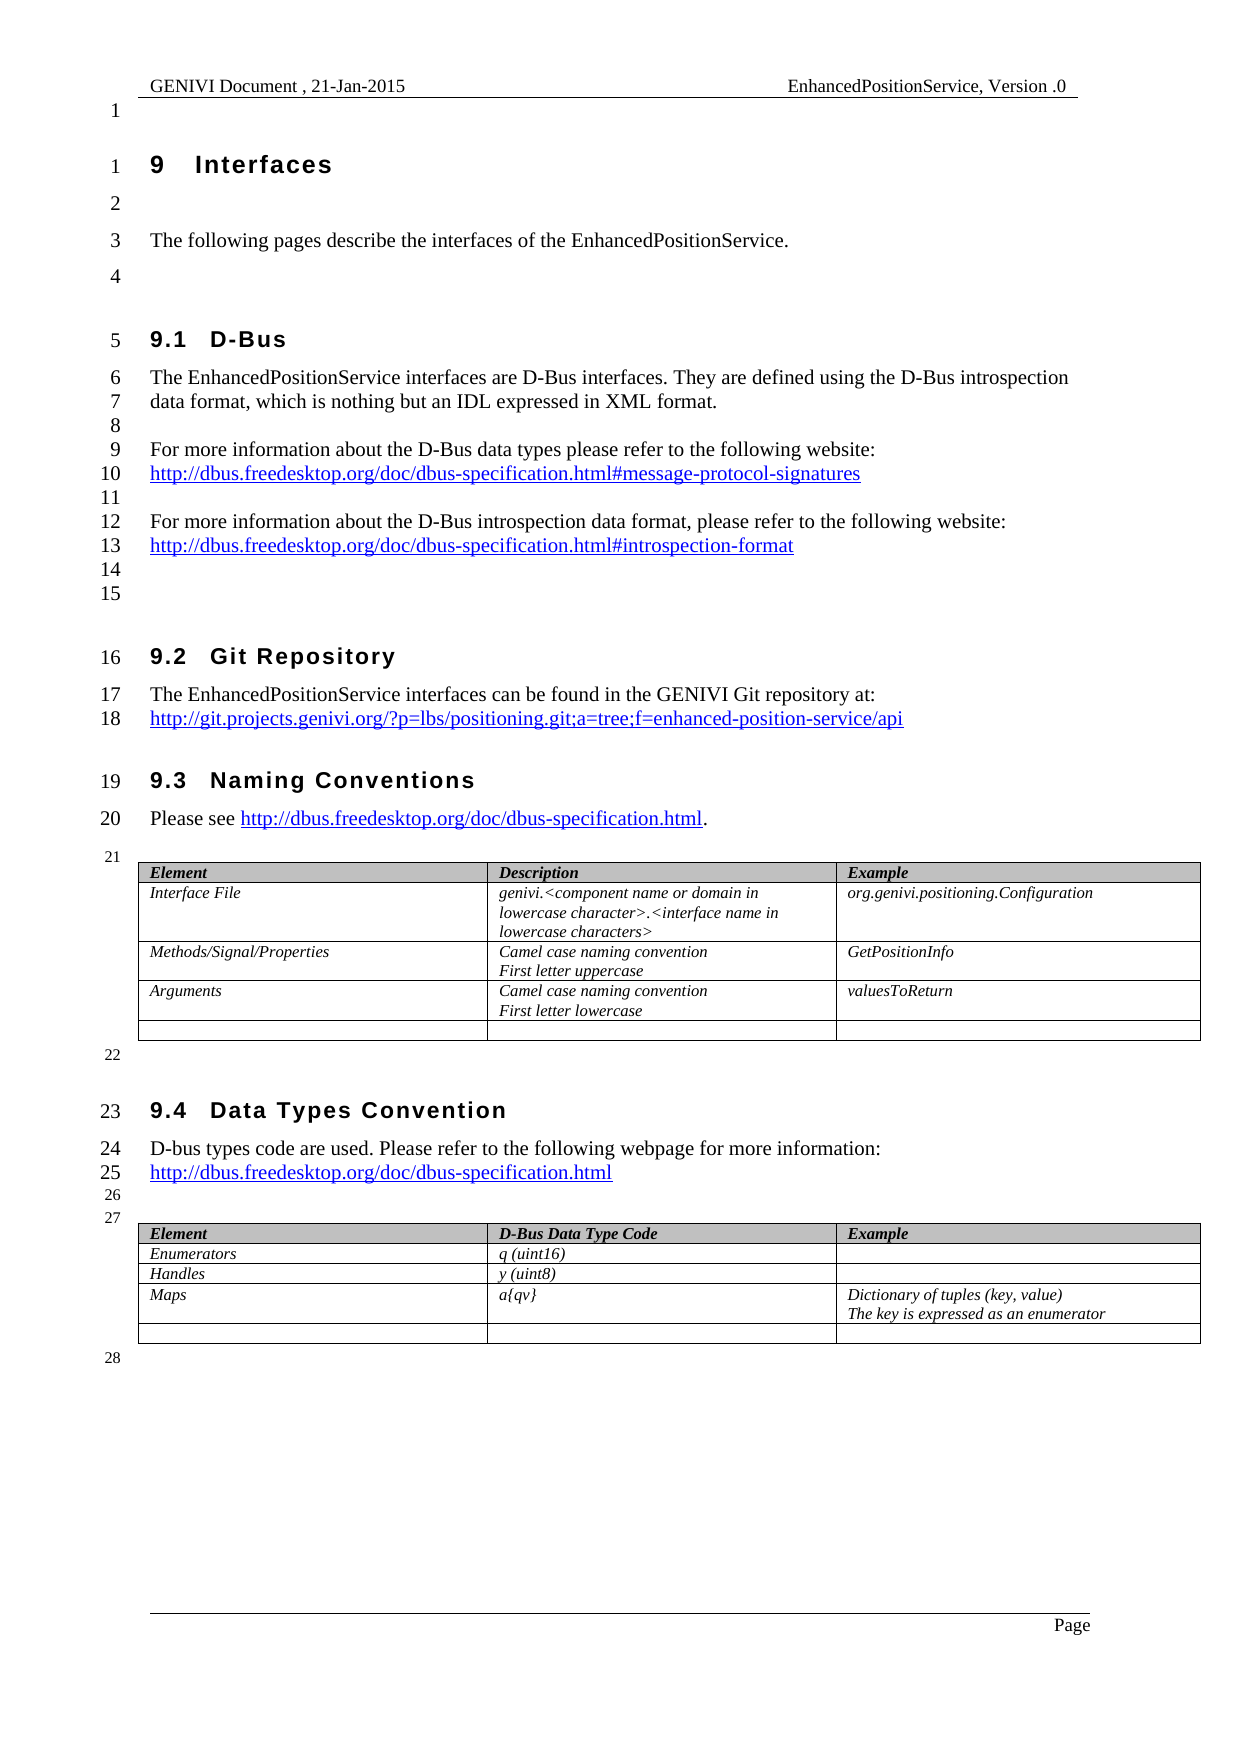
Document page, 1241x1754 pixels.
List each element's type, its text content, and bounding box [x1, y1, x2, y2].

table_header D-Bus Data Type Code [488, 1224, 836, 1243]
text http://dbus.freedesktop.org/doc/dbus-specification.html [150, 1160, 1090, 1184]
table_cell q (uint16) [488, 1244, 836, 1263]
table_cell [837, 1021, 1200, 1040]
text http://dbus.freedesktop.org/doc/dbus-specification.html#introspection-format [150, 533, 1090, 557]
table_cell genivi.<component name or domain in lowercase character>.<interface name in lowercase characters> [488, 883, 836, 941]
text The EnhancedPositionService interfaces can be found in the GENIVI Git repository at: [150, 682, 1090, 706]
table_cell [488, 1324, 836, 1343]
table_cell y (uint8) [488, 1264, 836, 1283]
text For more information about the D-Bus data types please refer to the following website: [150, 437, 1090, 461]
table_cell Enumerators [139, 1244, 487, 1263]
text http://git.projects.genivi.org/?p=lbs/positioning.git;a=tree;f=enhanced-position-service/api [150, 706, 1090, 730]
subtitle D-Bus [150, 326, 1090, 352]
table_cell Camel case naming convention First letter lowercase [488, 981, 836, 1019]
text The following pages describe the interfaces of the EnhancedPositionService. [150, 228, 1090, 252]
subtitle Git Repository [150, 643, 1090, 669]
subtitle Naming Conventions [150, 767, 1090, 794]
table_cell [837, 1264, 1200, 1283]
subtitle Data Types Convention [150, 1097, 1090, 1124]
text The EnhancedPositionService interfaces are D-Bus interfaces. They are defined using the D-Bus introspection data format, which is nothing but an IDL expressed in XML format. [150, 365, 1090, 413]
table_header Example [837, 1224, 1200, 1243]
table_header Element [139, 863, 487, 882]
table_cell [139, 1324, 487, 1343]
table_cell Arguments [139, 981, 487, 1019]
subtitle Interfaces [150, 150, 1090, 179]
text http://dbus.freedesktop.org/doc/dbus-specification.html#message-protocol-signatures [150, 461, 1090, 485]
table_cell Handles [139, 1264, 487, 1283]
table_cell valuesToReturn [837, 981, 1200, 1019]
table_header Example [837, 863, 1200, 882]
table_cell GetPositionInfo [837, 942, 1200, 980]
table_cell [837, 1324, 1200, 1343]
text Please see http://dbus.freedesktop.org/doc/dbus-specification.html. [150, 806, 1090, 830]
table_cell Methods/Signal/Properties [139, 942, 487, 980]
text D-bus types code are used. Please refer to the following webpage for more information: [150, 1136, 1090, 1160]
table_cell Interface File [139, 883, 487, 941]
table_cell a{qv} [488, 1284, 836, 1323]
text For more information about the D-Bus introspection data format, please refer to the following website: [150, 509, 1090, 533]
table_cell Camel case naming convention First letter uppercase [488, 942, 836, 980]
table_header Element [139, 1224, 487, 1243]
table_cell Maps [139, 1284, 487, 1323]
table_cell [488, 1021, 836, 1040]
table_header Description [488, 863, 836, 882]
table_cell Dictionary of tuples (key, value) The key is expressed as an enumerator [837, 1284, 1200, 1323]
table_cell org.genivi.positioning.Configuration [837, 883, 1200, 941]
table_cell [139, 1021, 487, 1040]
table_cell [837, 1244, 1200, 1263]
